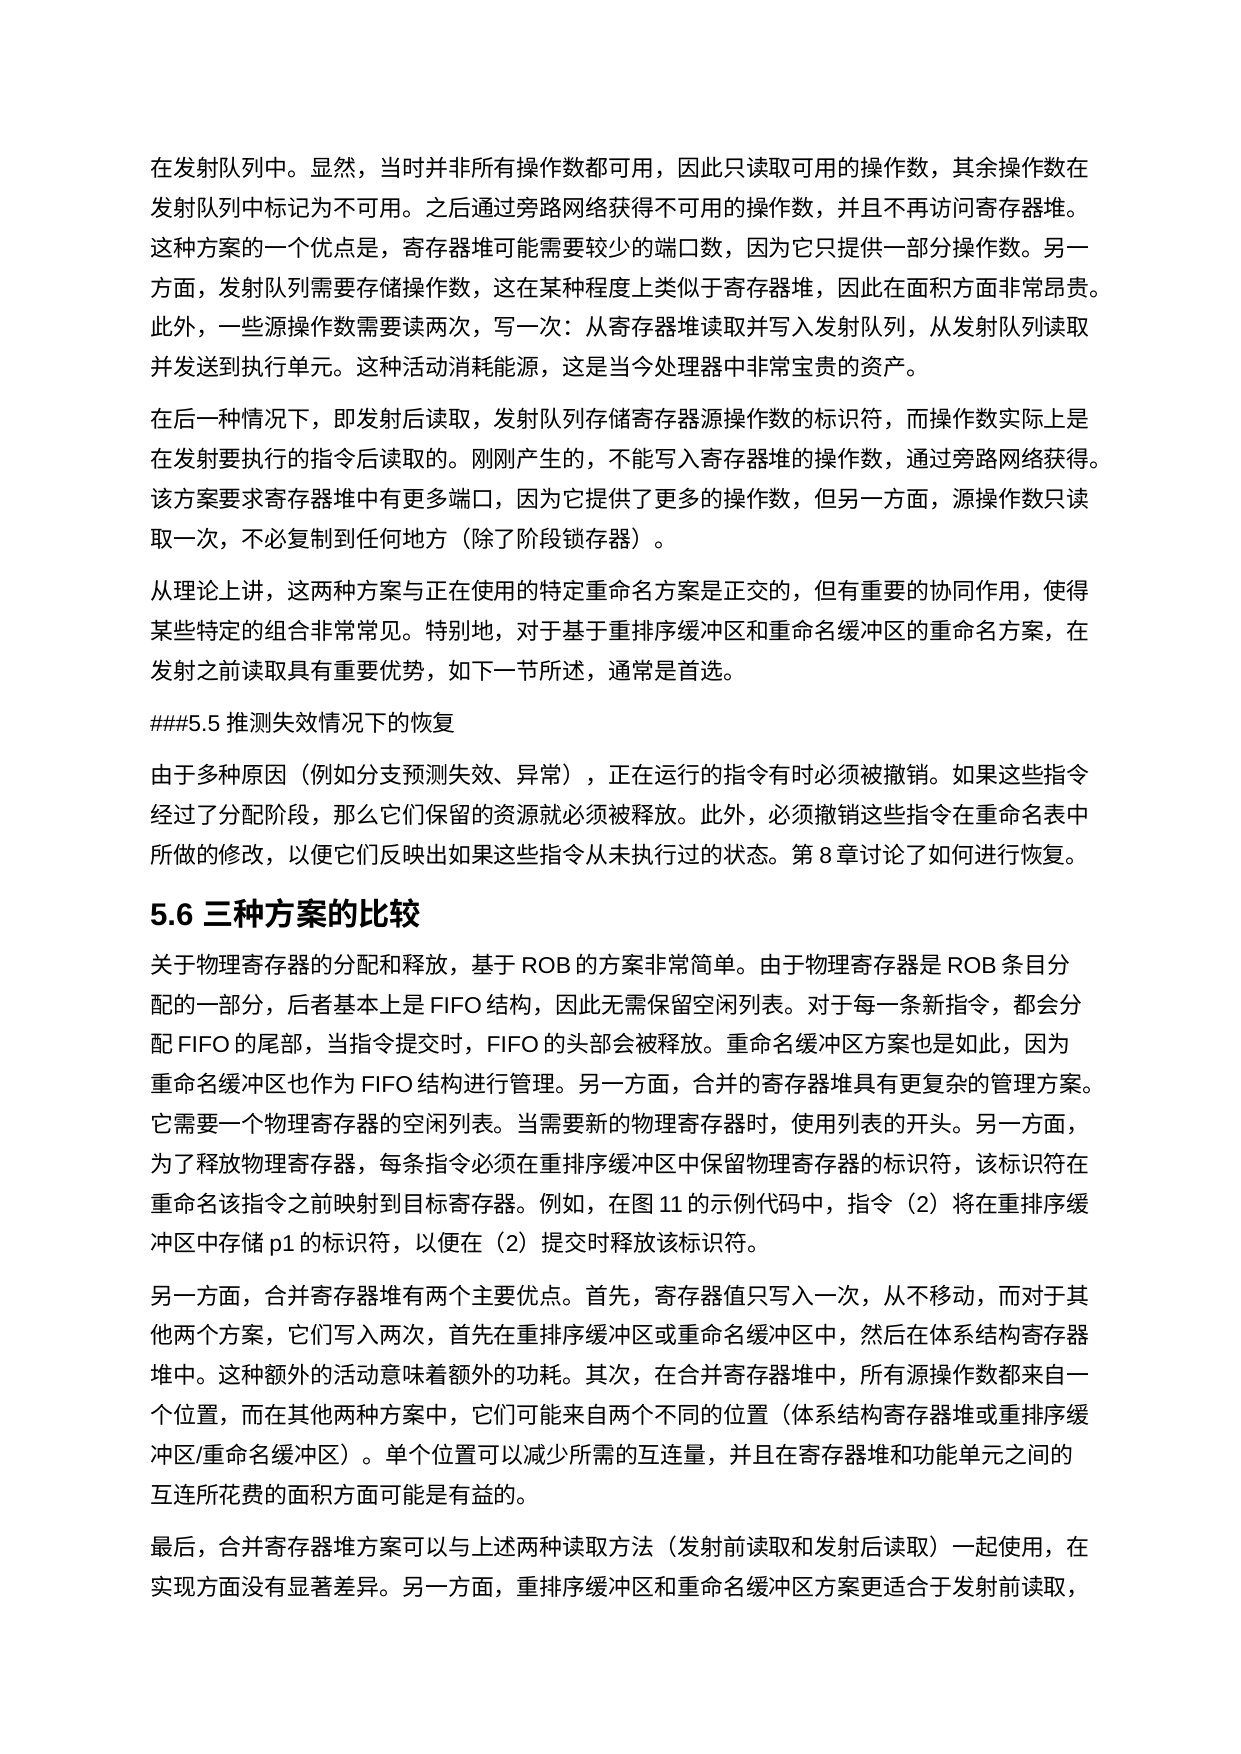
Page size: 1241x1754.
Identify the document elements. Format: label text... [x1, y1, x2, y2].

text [150, 150, 1090, 382]
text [150, 1529, 1090, 1602]
text 从理论上讲，这两种方案与正在使用的特定重命名方案是正交的，但有重要的协同作用，使得某些特定的组合非常常见。特别地，对于基于重排序缓冲区和重命名缓冲区的重命名方案，在发射之前读取具有重要优势，如下一节所述，通常是首选。 [150, 573, 1090, 686]
text 由于多种原因（例如分支预测失效、异常），正在运行的指令有时必须被撤销。如果这些指令经过了分配阶段，那么它们保留的资源就必须被释放。此外，必须撤销这些指令在重命名表中所做的修改，以便它们反映出如果这些指令从未执行过的状态。第8章讨论了如何进行恢复。 [150, 757, 1090, 870]
text 在后一种情况下，即发射后读取，发射队列存储寄存器源操作数的标识符，而操作数实际上是在发射要执行的指令后读取的。刚刚产生的，不能写入寄存器堆的操作数，通过旁路网络获得。该方案要求寄存器堆中有更多端口，因为它提供了更多的操作数，但另一方面，源操作数只读取一次，不必复制到任何地方（除了阶段锁存器）。 [150, 401, 1090, 554]
text 另一方面，合并寄存器堆有两个主要优点。首先，寄存器值只写入一次，从不移动，而对于其他两个方案，它们写入两次，首先在重排序缓冲区或重命名缓冲区中，然后在体系结构寄存器堆中。这种额外的活动意味着额外的功耗。其次，在合并寄存器堆中，所有源操作数都来自一个位置，而在其他两种方案中，它们可能来自两个不同的位置（体系结构寄存器堆或重排序缓冲区/重命名缓冲区）。单个位置可以减少所需的互连量，并且在寄存器堆和功能单元之间的互连所花费的面积方面可能是有益的。 [150, 1277, 1090, 1510]
text 关于物理寄存器的分配和释放，基于ROB的方案非常简单。由于物理寄存器是ROB条目分配的一部分，后者基本上是FIFO结构，因此无需保留空闲列表。对于每一条新指令，都会分配FIFO的尾部，当指令提交时，FIFO的头部会被释放。重命名缓冲区方案也是如此，因为重命名缓冲区也作为FIFO结构进行管理。另一方面，合并的寄存器堆具有更复杂的管理方案。它需要一个物理寄存器的空闲列表。当需要新的物理寄存器时，使用列表的开头。另一方面，为了释放物理寄存器，每条指令必须在重排序缓冲区中保留物理寄存器的标识符，该标识符在重命名该指令之前映射到目标寄存器。例如，在图11的示例代码中，指令（2）将在重排序缓冲区中存储p1的标识符，以便在（2）提交时释放该标识符。 [150, 947, 1090, 1258]
text ###5.5 推测失效情况下的恢复 [150, 705, 1090, 738]
